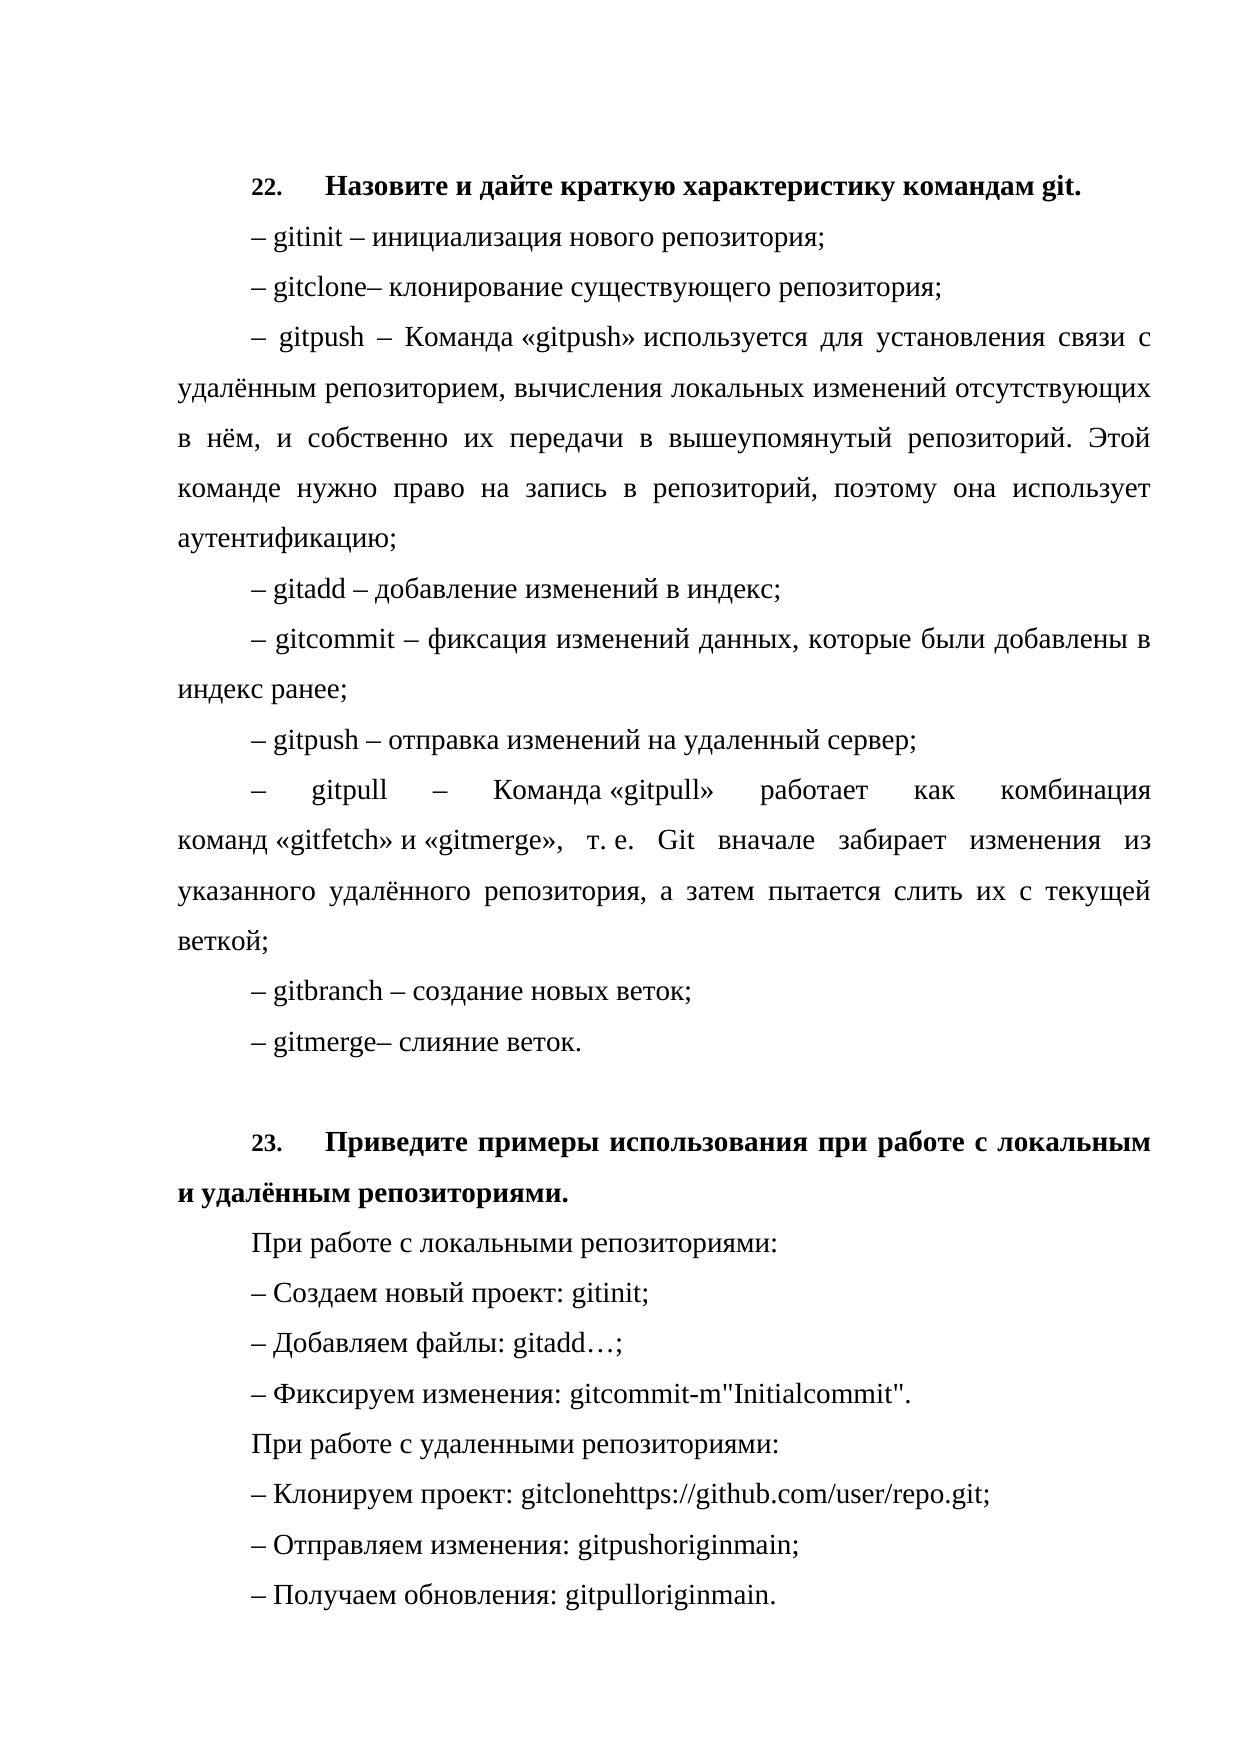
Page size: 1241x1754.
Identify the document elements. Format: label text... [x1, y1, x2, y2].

text – Фиксируем изменения: gitcommit-m"Initialcommit". [177, 1376, 1152, 1409]
text – gitinit – инициализация нового репозитория; [177, 219, 1152, 252]
text – gitmerge– слияние веток. [177, 1024, 1152, 1057]
text – Клонируем проект: gitclonehttps://github.com/user/repo.git; [177, 1477, 1152, 1510]
text – Создаем новый проект: gitinit; [177, 1275, 1152, 1309]
text – gitclone– клонирование существующего репозитория; [177, 269, 1152, 303]
list Приведите примеры использования при работе с локальным и удалённым репозиториями. [177, 1124, 1152, 1208]
text – gitadd – добавление изменений в индекс; [177, 571, 1152, 604]
text При работе с удаленными репозиториями: [177, 1426, 1152, 1460]
text – gitpush – отправка изменений на удаленный сервер; [177, 722, 1152, 755]
text – Получаем обновления: gitpulloriginmain. [177, 1577, 1152, 1611]
text – gitpull – Команда «gitpull» работает как комбинация команд «gitfetch» и «gitmerge», т. е. Git вначале забирает изменения из указанного удалённого репозитория, а затем пытается слить их с текущей веткой; [177, 772, 1152, 957]
text При работе с локальными репозиториями: [177, 1225, 1152, 1258]
text – Отправляем изменения: gitpushoriginmain; [177, 1527, 1152, 1560]
text – gitpush – Команда «gitpush» используется для установления связи с удалённым репозиторием, вычисления локальных изменений отсутствующих в нём, и собственно их передачи в вышеупомянутый репозиторий. Этой команде нужно право на запись в репозиторий, поэтому она использует аутентификацию; [177, 319, 1152, 554]
list Назовите и дайте краткую характеристику командам git. [177, 168, 1152, 202]
text – gitbranch – создание новых веток; [177, 973, 1152, 1007]
text – Добавляем файлы: gitadd…; [177, 1326, 1152, 1359]
text – gitcommit – фиксация изменений данных, которые были добавлены в индекс ранее; [177, 621, 1152, 705]
